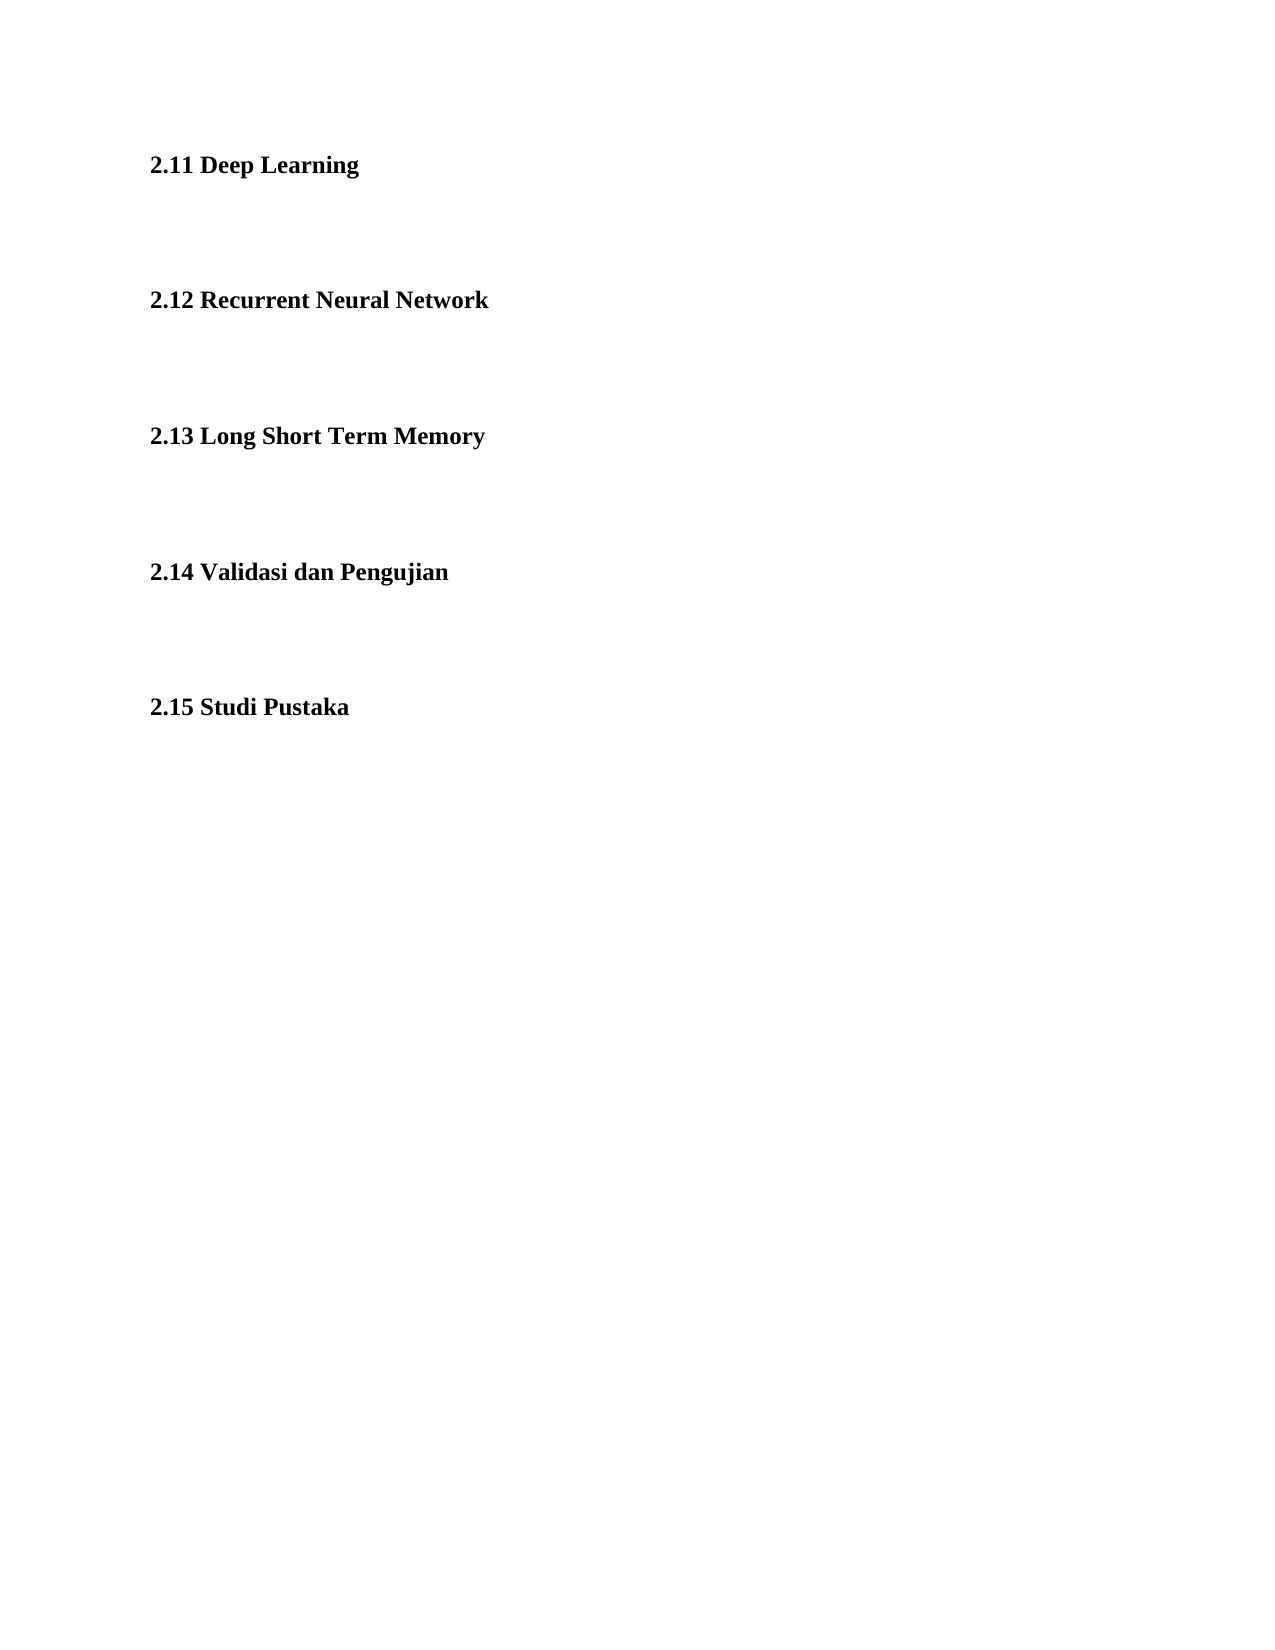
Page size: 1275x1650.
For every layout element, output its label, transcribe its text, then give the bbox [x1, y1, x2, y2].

text 2.14 Validasi dan Pengujian [150, 557, 1125, 585]
text 2.13 Long Short Term Memory [150, 421, 1125, 450]
text 2.12 Recurrent Neural Network [150, 286, 1125, 314]
text 2.15 Studi Pustaka [150, 692, 1125, 721]
text 2.11 Deep Learning [150, 150, 1125, 179]
